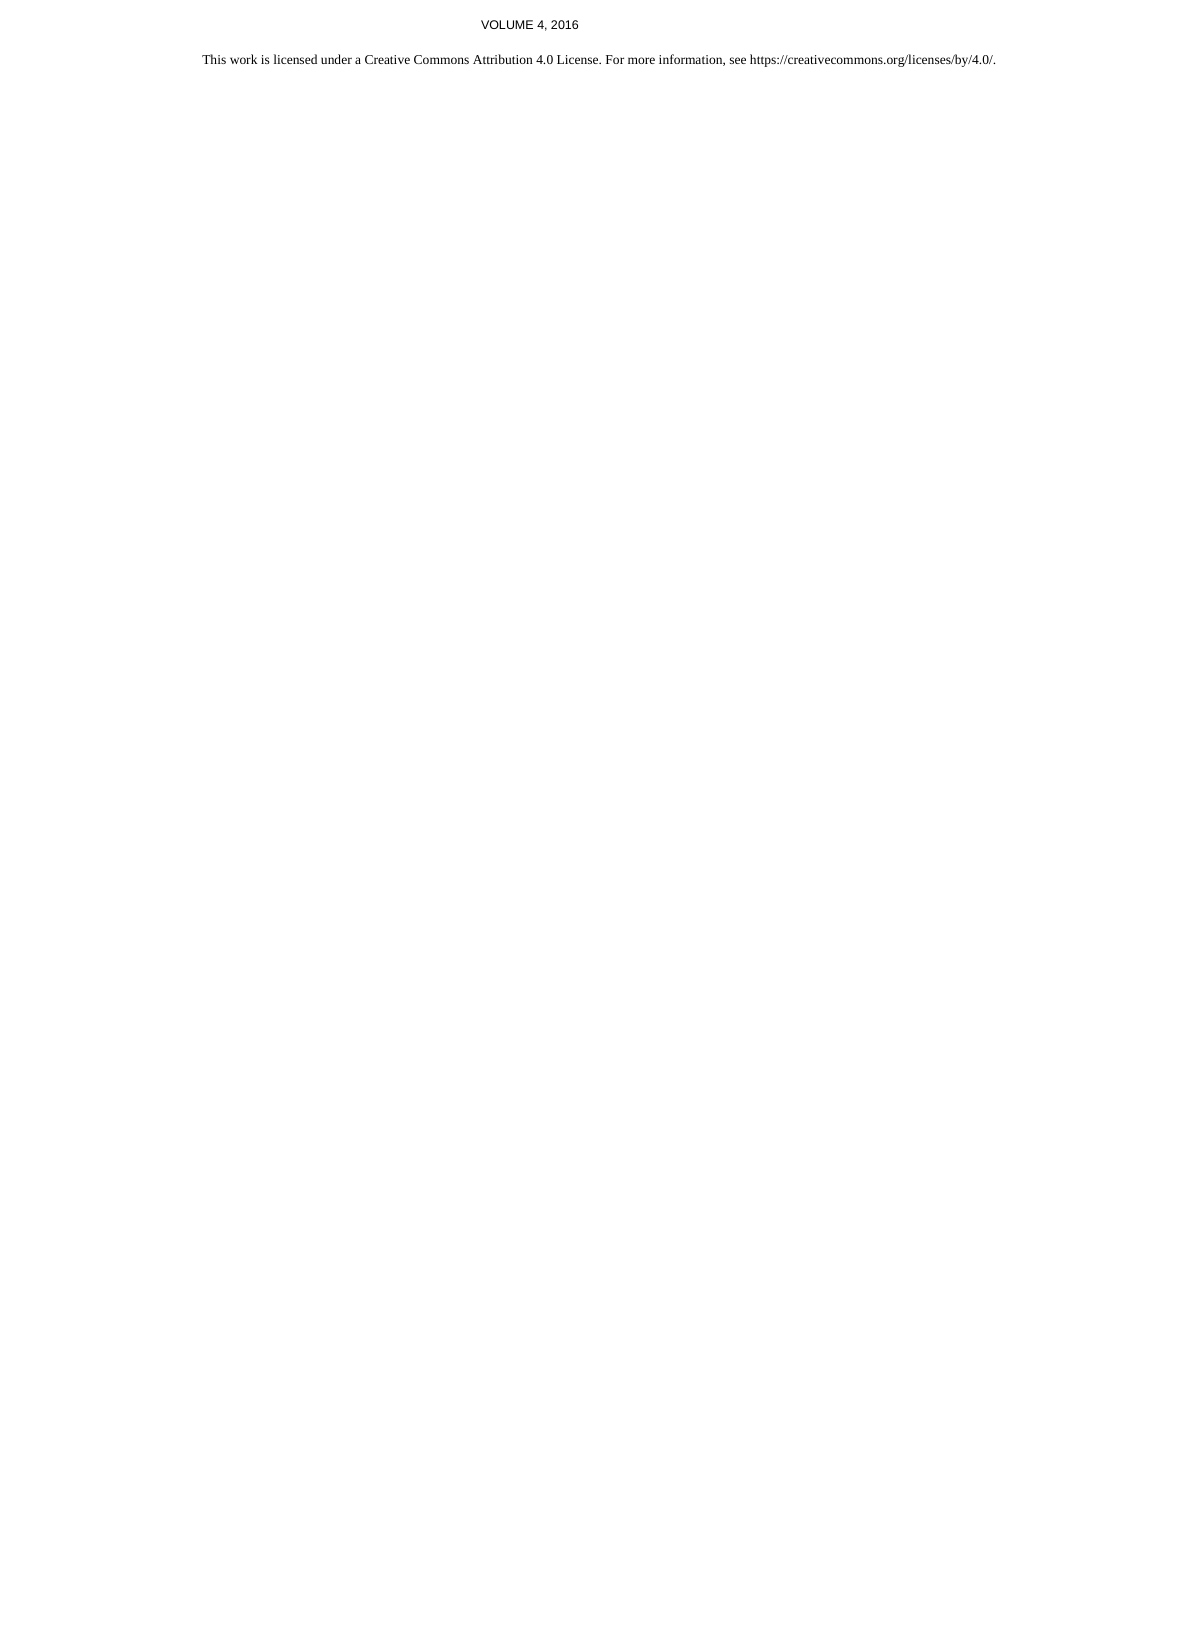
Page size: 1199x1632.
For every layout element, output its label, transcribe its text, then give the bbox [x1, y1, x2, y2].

text VOLUME 4, 2016 [75, 18, 578, 32]
text This work is licensed under a Creative Commons Attribution 4.0 License. For more information, see https://creativecommons.org/licenses/by/4.0/. [75, 52, 1124, 68]
